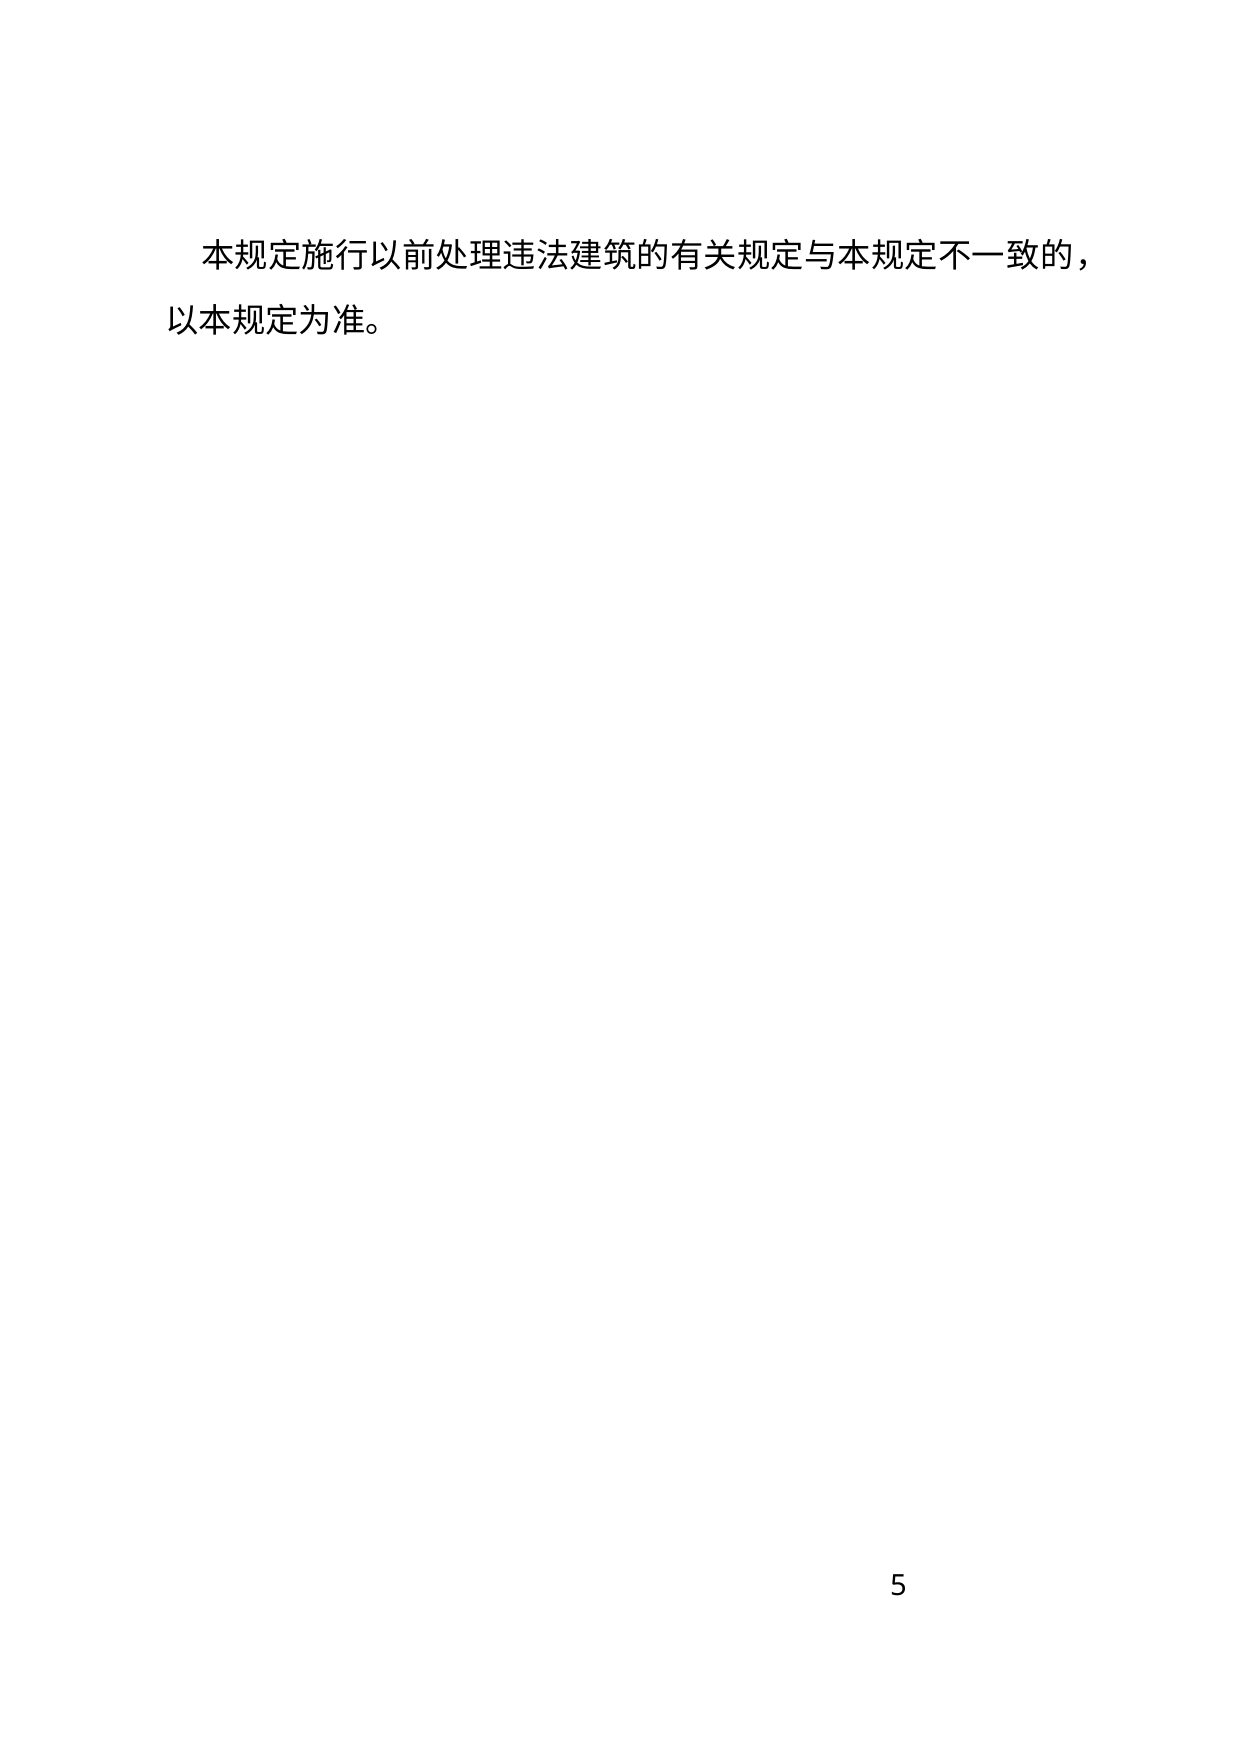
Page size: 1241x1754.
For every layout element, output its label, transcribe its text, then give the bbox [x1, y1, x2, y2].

text 本规定施行以前处理违法建筑的有关规定与本规定不一致的，以本规定为准。 [165, 221, 1075, 351]
